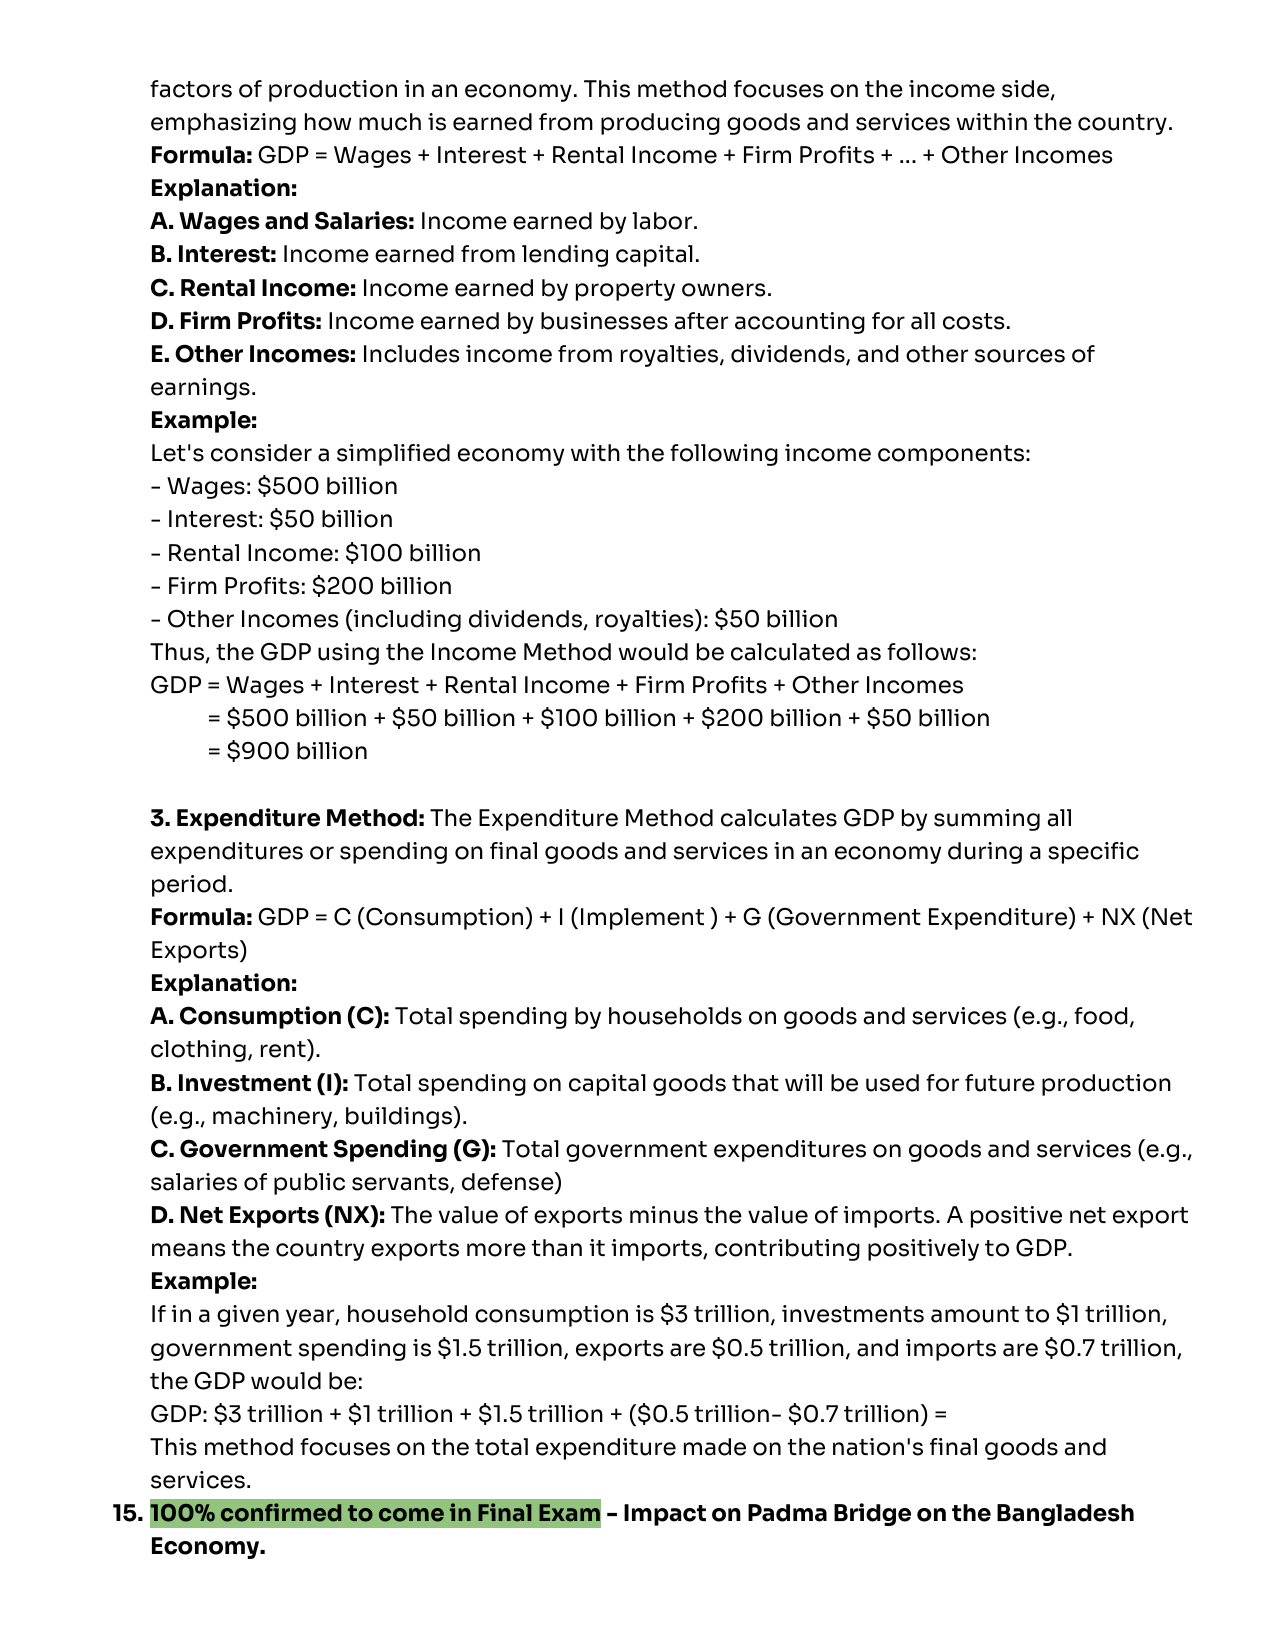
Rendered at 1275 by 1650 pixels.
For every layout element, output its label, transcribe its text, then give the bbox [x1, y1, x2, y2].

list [112, 75, 1200, 501]
text - Rental Income: $100 billion [150, 539, 1200, 568]
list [112, 1499, 1200, 1561]
text - Other Incomes (including dividends, royalties): $50 billion Thus, the GDP using the Income Method would be calculated as follows: GDP = Wages + Interest + Rental Income + Firm Profits + Other Incomes = $500 billion + $50 billion + $100 billion + $200 billion + $50 billion = $900 billion 3. Expenditure Method: The Expenditure Method calculates GDP by summing all expenditures or spending on final goods and services in an economy during a specific period. Formula: GDP = C (Consumption) + I (Implement ) + G (Government Expenditure) + NX (Net Exports) Explanation: A. Consumption (C): Total spending by households on goods and services (e.g., food, clothing, rent). B. Investment (I): Total spending on capital goods that will be used for future production (e.g., machinery, buildings). C. Government Spending (G): Total government expenditures on goods and services (e.g., salaries of public servants, defense) D. Net Exports (NX): The value of exports minus the value of imports. A positive net export means the country exports more than it imports, contributing positively to GDP. Example: If in a given year, household consumption is $3 trillion, investments amount to $1 trillion, government spending is $1.5 trillion, exports are $0.5 trillion, and imports are $0.7 trillion, the GDP would be: GDP: $3 trillion + $1 trillion + $1.5 trillion + ($0.5 trillion- $0.7 trillion) = This method focuses on the total expenditure made on the nation's final goods and services. [150, 605, 1200, 1495]
text - Firm Profits: $200 billion [150, 572, 1200, 601]
text - Interest: $50 billion [150, 506, 1200, 534]
